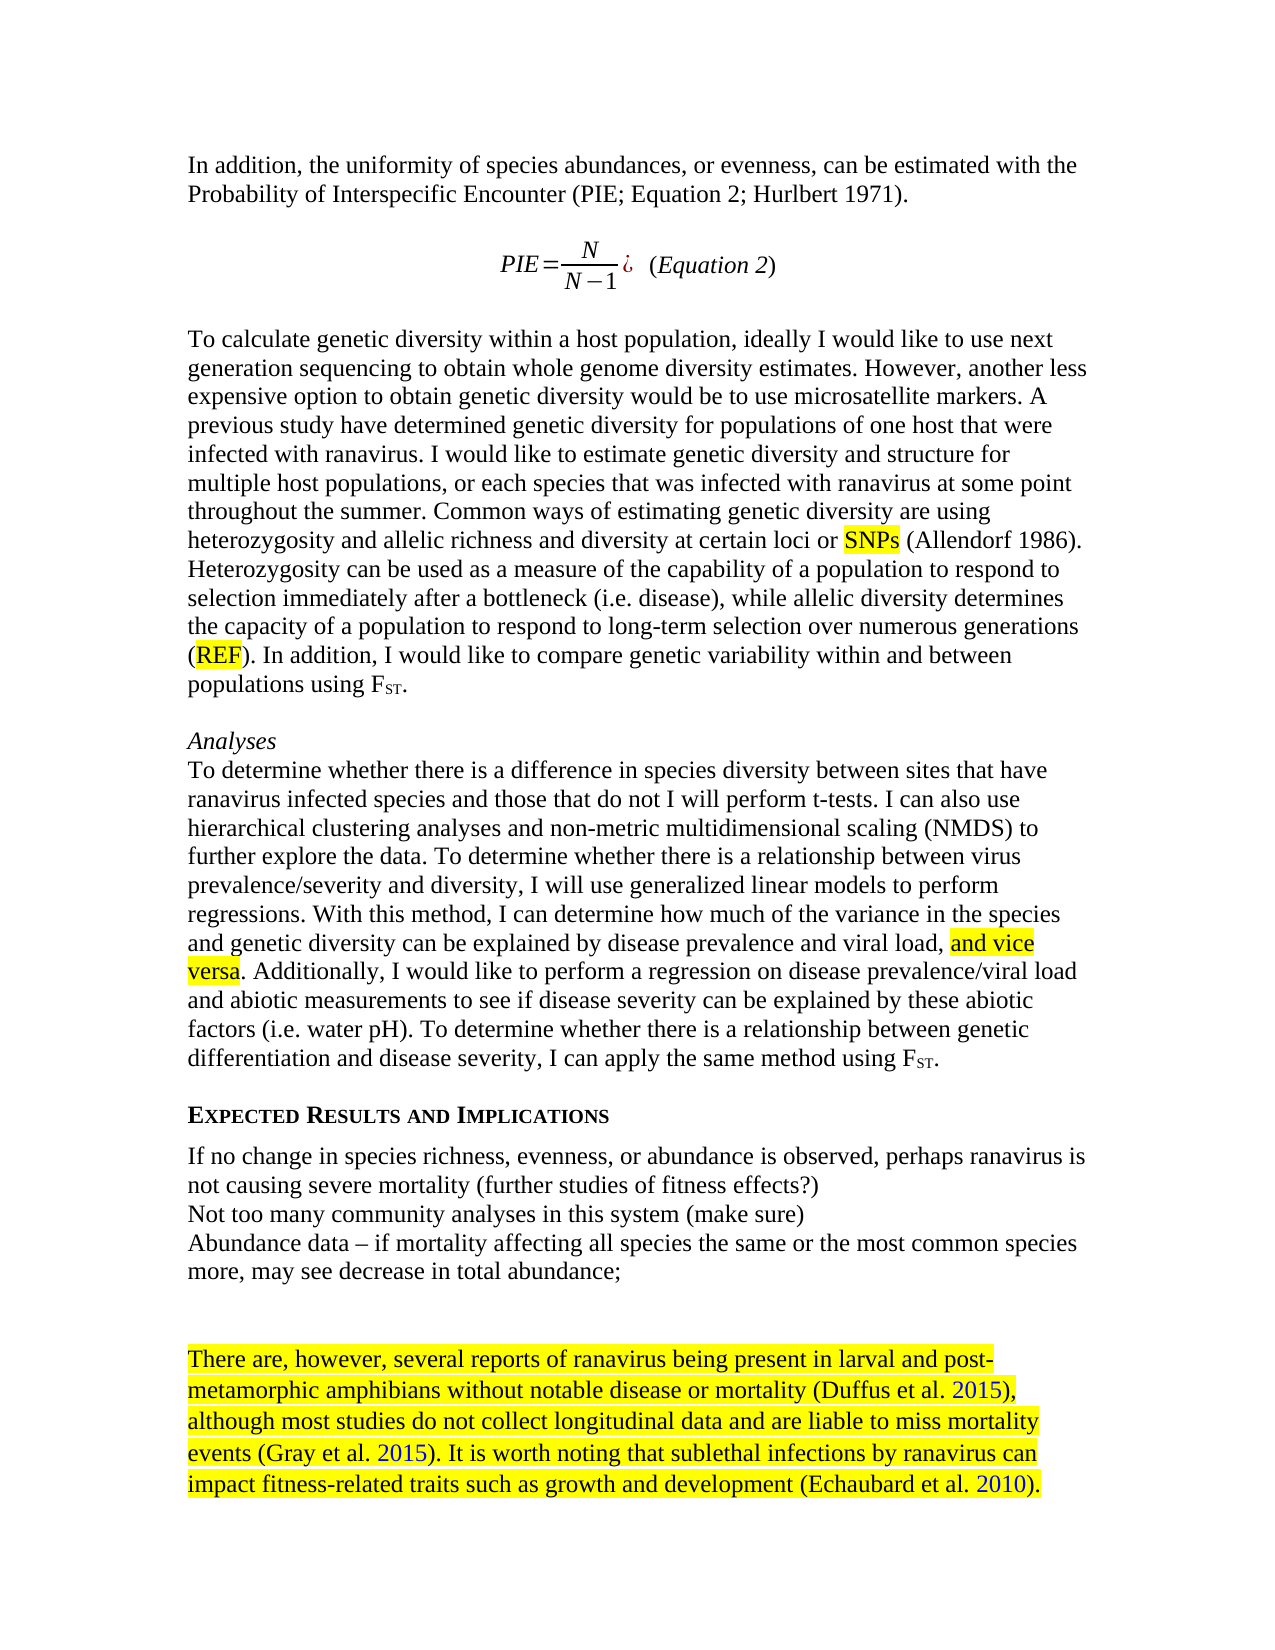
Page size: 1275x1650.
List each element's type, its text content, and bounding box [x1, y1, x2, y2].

text Abundance data – if mortality affecting all species the same or the most common species more, may see decrease in total abundance; [187, 1228, 1087, 1285]
text (Equation 2) [187, 236, 1087, 295]
text To calculate genetic diversity within a host population, ideally I would like to use next generation sequencing to obtain whole genome diversity estimates. However, another less expensive option to obtain genetic diversity would be to use microsatellite markers. A previous study have determined genetic diversity for populations of one host that were infected with ranavirus. I would like to estimate genetic diversity and structure for multiple host populations, or each species that was infected with ranavirus at some point throughout the summer. Common ways of estimating genetic diversity are using heterozygosity and allelic richness and diversity at certain loci or SNPs (Allendorf 1986). Heterozygosity can be used as a measure of the capability of a population to respond to selection immediately after a bottleneck (i.e. disease), while allelic diversity determines the capacity of a population to respond to long-term selection over numerous generations (REF). In addition, I would like to compare genetic variability within and between populations using FST. [187, 324, 1087, 698]
text There are, however, several reports of ranavirus being present in larval and post-metamorphic amphibians without notable disease or mortality (Duffus et al. 2015), although most studies do not collect longitudinal data and are liable to miss mortality events (Gray et al. 2015). It is worth noting that sublethal infections by ranavirus can impact fitness-related traits such as growth and development (Echaubard et al. 2010). [187, 1341, 1087, 1498]
text To determine whether there is a difference in species diversity between sites that have ranavirus infected species and those that do not I will perform t-tests. I can also use hierarchical clustering analyses and non-metric multidimensional scaling (NMDS) to further explore the data. To determine whether there is a relationship between virus prevalence/severity and diversity, I will use generalized linear models to perform regressions. With this method, I can determine how much of the variance in the species and genetic diversity can be explained by disease prevalence and viral load, and vice versa. Additionally, I would like to perform a regression on disease prevalence/viral load and abiotic measurements to see if disease severity can be explained by these abiotic factors (i.e. water pH). To determine whether there is a relationship between genetic differentiation and disease severity, I can apply the same method using FST. [187, 755, 1087, 1071]
text Not too many community analyses in this system (make sure) [187, 1199, 1087, 1228]
text If no change in species richness, evenness, or abundance is observed, perhaps ranavirus is not causing severe mortality (further studies of fitness effects?) [187, 1141, 1087, 1199]
text In addition, the uniformity of species abundances, or evenness, can be estimated with the Probability of Interspecific Encounter (PIE; Equation 2; Hurlbert 1971). [187, 150, 1087, 207]
text Analyses [187, 726, 1087, 755]
text Expected Results and Implications [187, 1100, 1087, 1129]
